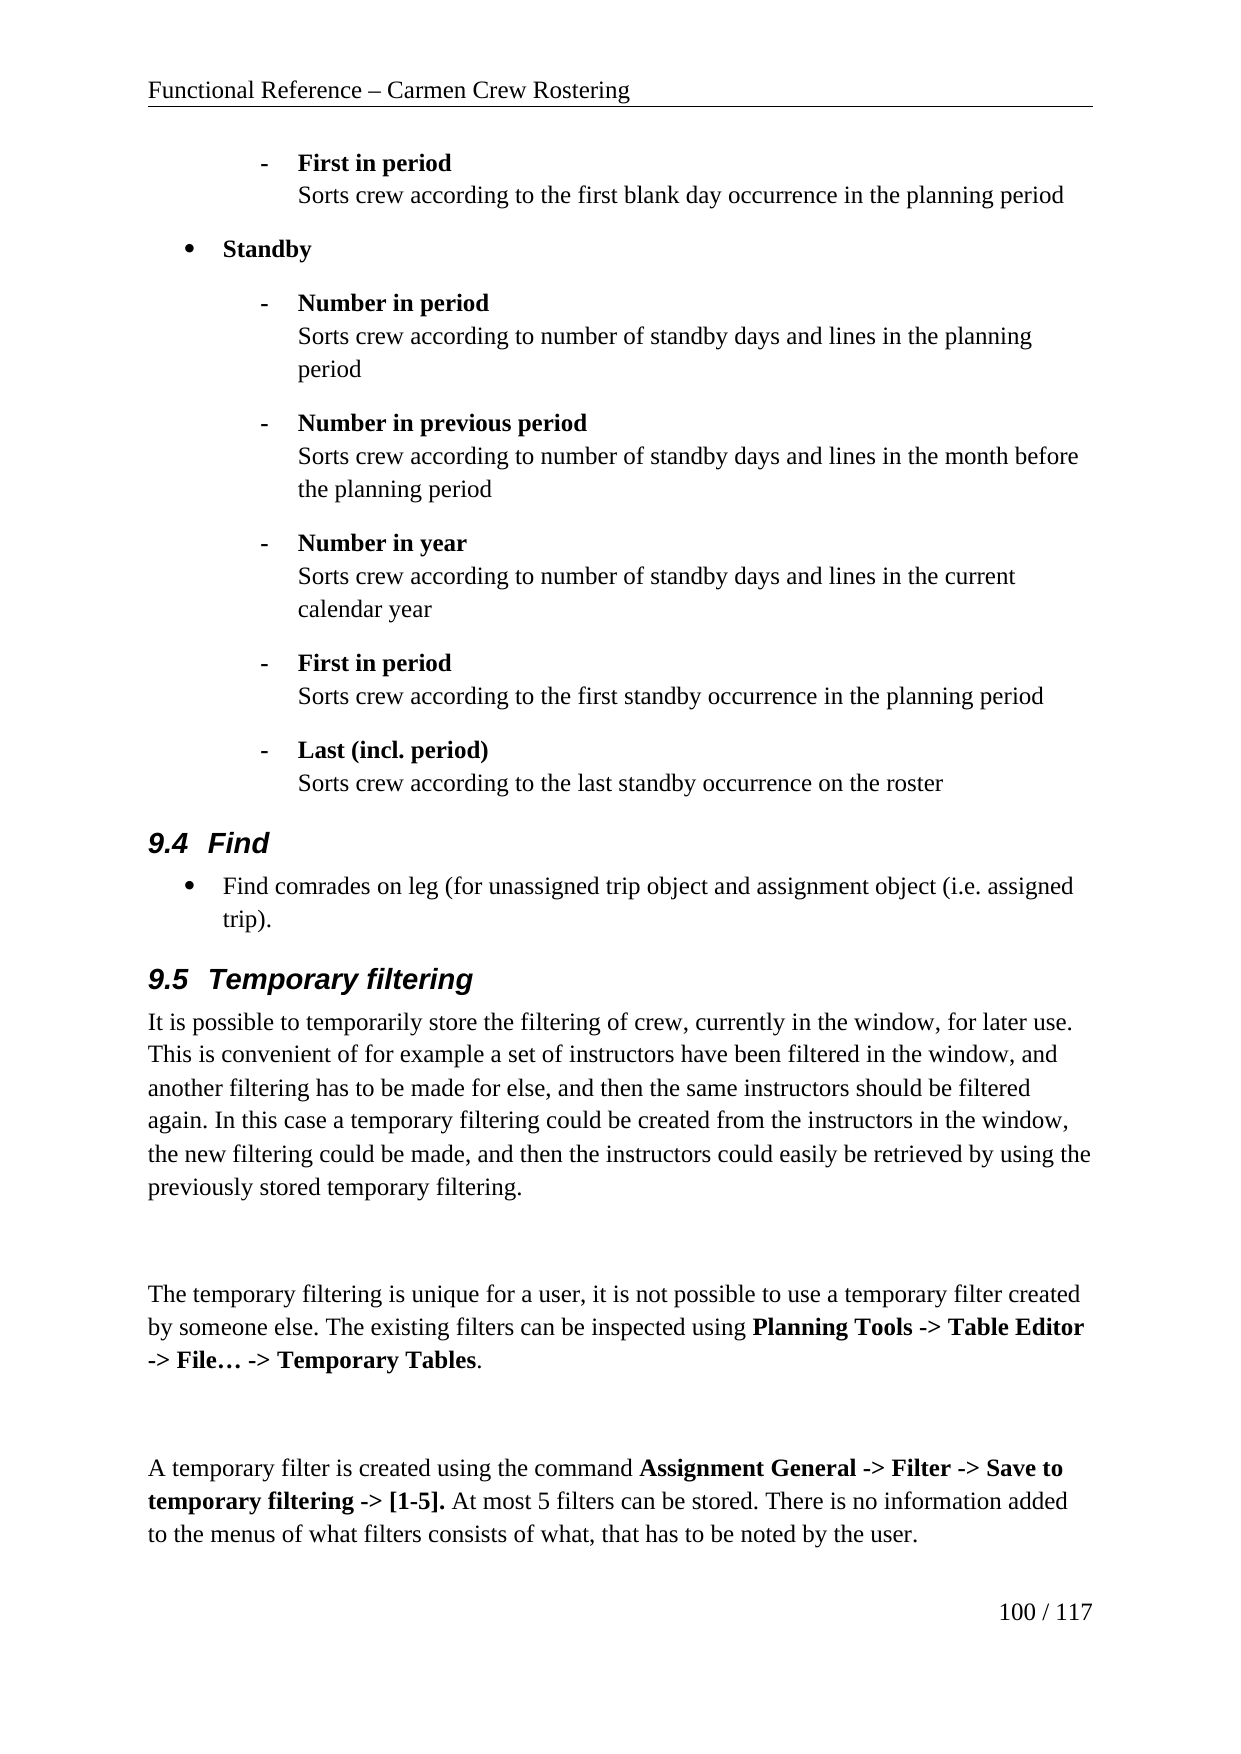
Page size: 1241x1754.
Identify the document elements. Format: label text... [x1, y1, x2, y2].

text A temporary filter is created using the command Assignment General -> Filter -> Save to temporary filtering -> [1-5]. At most 5 filters can be stored. There is no information added to the menus of what filters consists of what, that has to be noted by the user. [148, 1453, 1093, 1548]
list First in period Sorts crew according to the first standby occurrence in the planning period [260, 648, 1093, 710]
list Standby [185, 234, 1093, 263]
text It is possible to temporarily store the filtering of crew, currently in the window, for later use. This is convenient of for example a set of instructors have been filtered in the window, and another filtering has to be made for else, and then the same instructors should be filtered again. In this case a temporary filtering could be created from the instructors in the window, the new filtering could be made, and then the instructors could easily be retrieved by using the previously stored temporary filtering. [148, 1007, 1093, 1200]
list Last (incl. period) Sorts crew according to the last standby occurrence on the roster [260, 735, 1093, 797]
text The temporary filtering is unique for a user, it is not possible to use a temporary filter created by someone else. The existing filters can be inspected using Planning Tools -> Table Editor -> File… -> Temporary Tables. [148, 1279, 1093, 1374]
list Number in previous period Sorts crew according to number of standby days and lines in the month before the planning period [260, 408, 1093, 503]
list Number in period Sorts crew according to number of standby days and lines in the planning period [260, 288, 1093, 383]
list First in period Sorts crew according to the first blank day occurrence in the planning period [260, 148, 1093, 209]
subtitle Find [148, 826, 1093, 859]
subtitle Temporary filtering [148, 962, 1093, 995]
list Find comrades on leg (for unassigned trip object and assignment object (i.e. assigned trip). [185, 871, 1093, 932]
list Number in year Sorts crew according to number of standby days and lines in the current calendar year [260, 528, 1093, 623]
